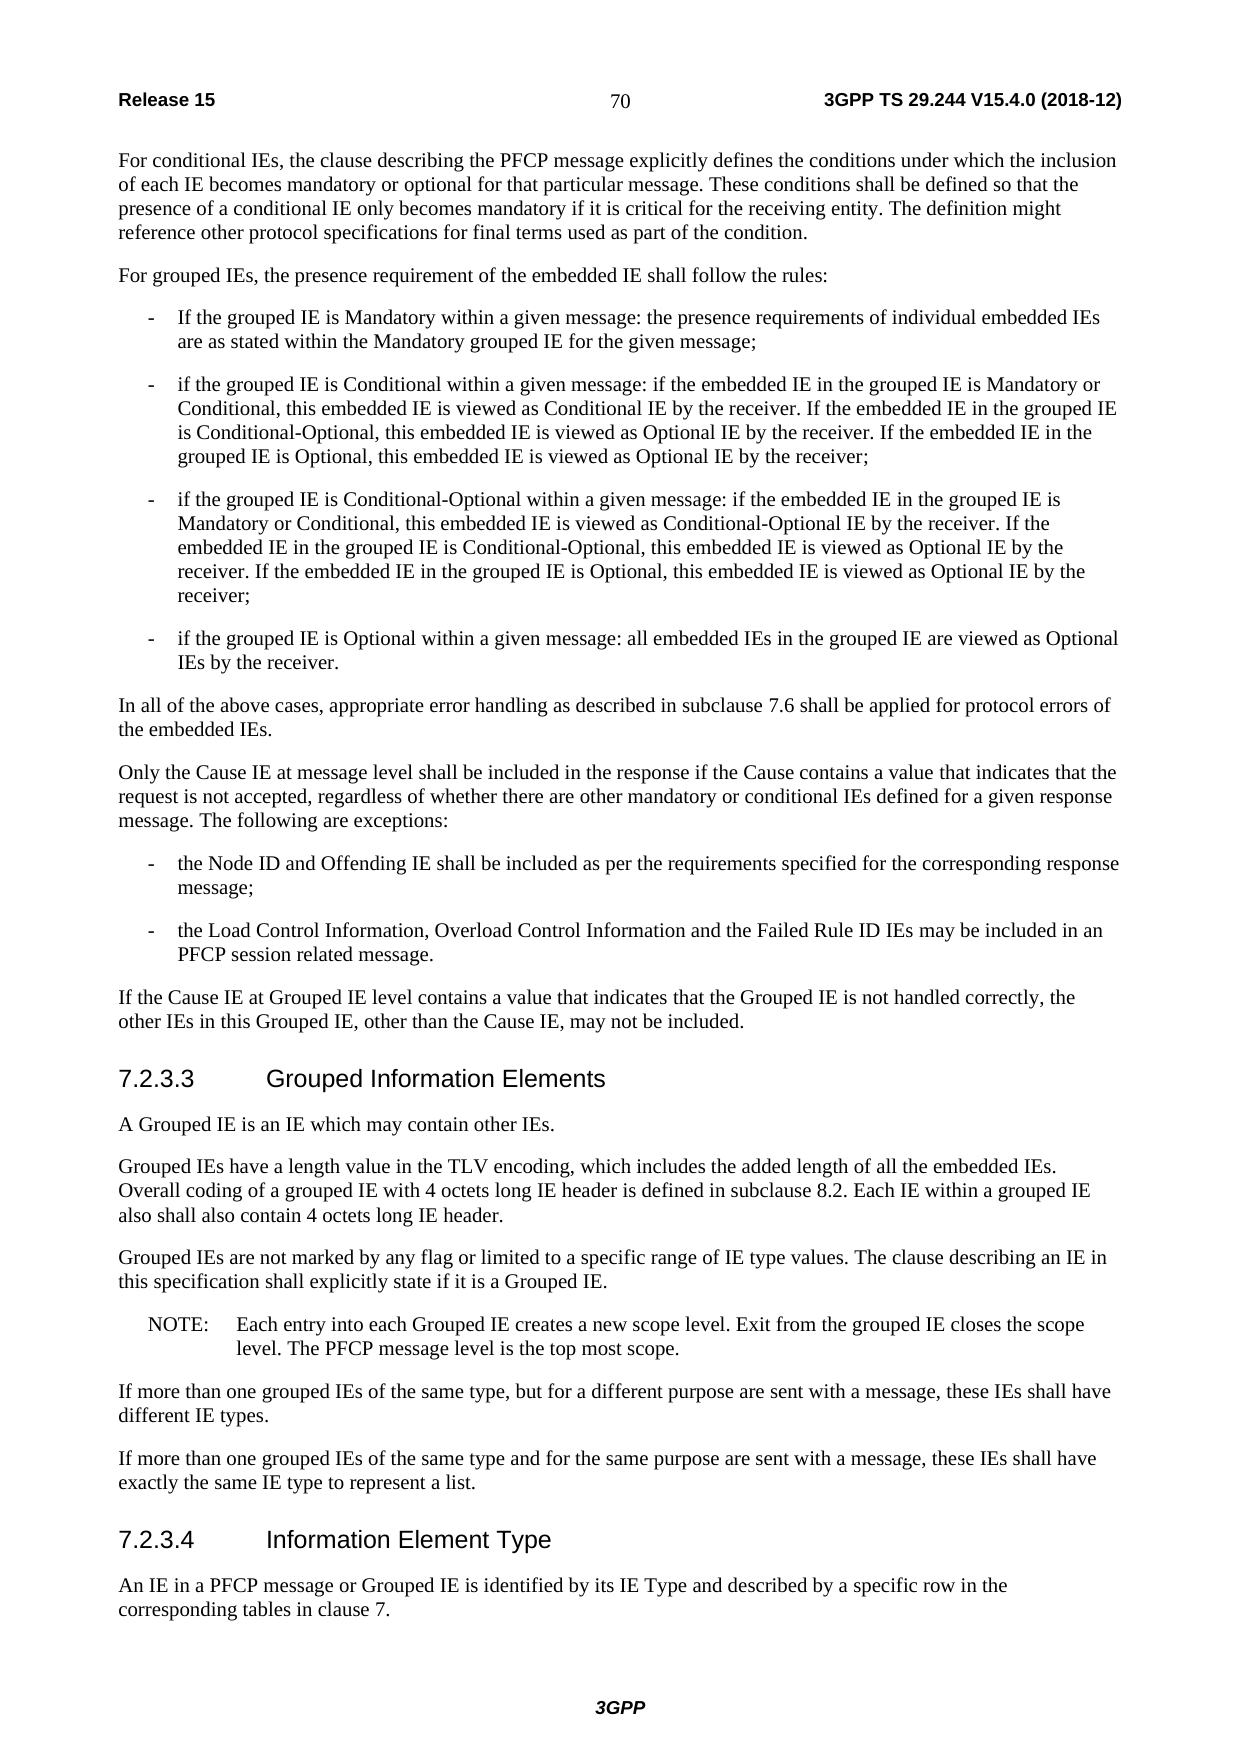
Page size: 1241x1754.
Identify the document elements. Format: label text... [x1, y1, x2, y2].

text - if the grouped IE is Conditional within a given message: if the embedded IE in the grouped IE is Mandatory or Conditional, this embedded IE is viewed as Conditional IE by the receiver. If the embedded IE in the grouped IE is Conditional-Optional, this embedded IE is viewed as Optional IE by the receiver. If the embedded IE in the grouped IE is Optional, this embedded IE is viewed as Optional IE by the receiver; [148, 372, 1122, 468]
text In all of the above cases, appropriate error handling as described in subclause 7.6 shall be applied for protocol errors of the embedded IEs. [118, 693, 1122, 741]
text For conditional IEs, the clause describing the PFCP message explicitly defines the conditions under which the inclusion of each IE becomes mandatory or optional for that particular message. These conditions shall be defined so that the presence of a conditional IE only becomes mandatory if it is critical for the receiving entity. The definition might reference other protocol specifications for final terms used as part of the condition. [118, 147, 1122, 244]
text - the Node ID and Offending IE shall be included as per the requirements specified for the corresponding response message; [148, 851, 1122, 899]
text Only the Cause IE at message level shall be included in the response if the Cause contains a value that indicates that the request is not accepted, regardless of whether there are other mandatory or conditional IEs defined for a given response message. The following are exceptions: [118, 760, 1122, 832]
text If more than one grouped IEs of the same type, but for a different purpose are sent with a message, these IEs shall have different IE types. [118, 1379, 1122, 1427]
text If the Cause IE at Grouped IE level contains a value that indicates that the Grouped IE is not handled correctly, the other IEs in this Grouped IE, other than the Cause IE, may not be included. [118, 985, 1122, 1033]
text - if the grouped IE is Conditional-Optional within a given message: if the embedded IE in the grouped IE is Mandatory or Conditional, this embedded IE is viewed as Conditional-Optional IE by the receiver. If the embedded IE in the grouped IE is Conditional-Optional, this embedded IE is viewed as Optional IE by the receiver. If the embedded IE in the grouped IE is Optional, this embedded IE is viewed as Optional IE by the receiver; [148, 487, 1122, 607]
text - If the grouped IE is Mandatory within a given message: the presence requirements of individual embedded IEs are as stated within the Mandatory grouped IE for the given message; [148, 305, 1122, 353]
text A Grouped IE is an IE which may contain other IEs. [118, 1112, 1122, 1136]
text If more than one grouped IEs of the same type and for the same purpose are sent with a message, these IEs shall have exactly the same IE type to represent a list. [118, 1446, 1122, 1494]
text NOTE: Each entry into each Grouped IE creates a new scope level. Exit from the grouped IE closes the scope level. The PFCP message level is the top most scope. [148, 1312, 1122, 1360]
text For grouped IEs, the presence requirement of the embedded IE shall follow the rules: [118, 262, 1122, 287]
subtitle 7.2.3.4 Information Element Type [118, 1525, 1122, 1554]
subtitle 7.2.3.3 Grouped Information Elements [118, 1064, 1122, 1093]
text - the Load Control Information, Overload Control Information and the Failed Rule ID IEs may be included in an PFCP session related message. [148, 918, 1122, 966]
text An IE in a PFCP message or Grouped IE is identified by its IE Type and described by a specific row in the corresponding tables in clause 7. [118, 1573, 1122, 1621]
text Grouped IEs have a length value in the TLV encoding, which includes the added length of all the embedded IEs. Overall coding of a grouped IE with 4 octets long IE header is defined in subclause 8.2. Each IE within a grouped IE also shall also contain 4 octets long IE header. [118, 1154, 1122, 1227]
text Grouped IEs are not marked by any flag or limited to a specific range of IE type values. The clause describing an IE in this specification shall explicitly state if it is a Grouped IE. [118, 1245, 1122, 1293]
text - if the grouped IE is Optional within a given message: all embedded IEs in the grouped IE are viewed as Optional IEs by the receiver. [148, 626, 1122, 674]
